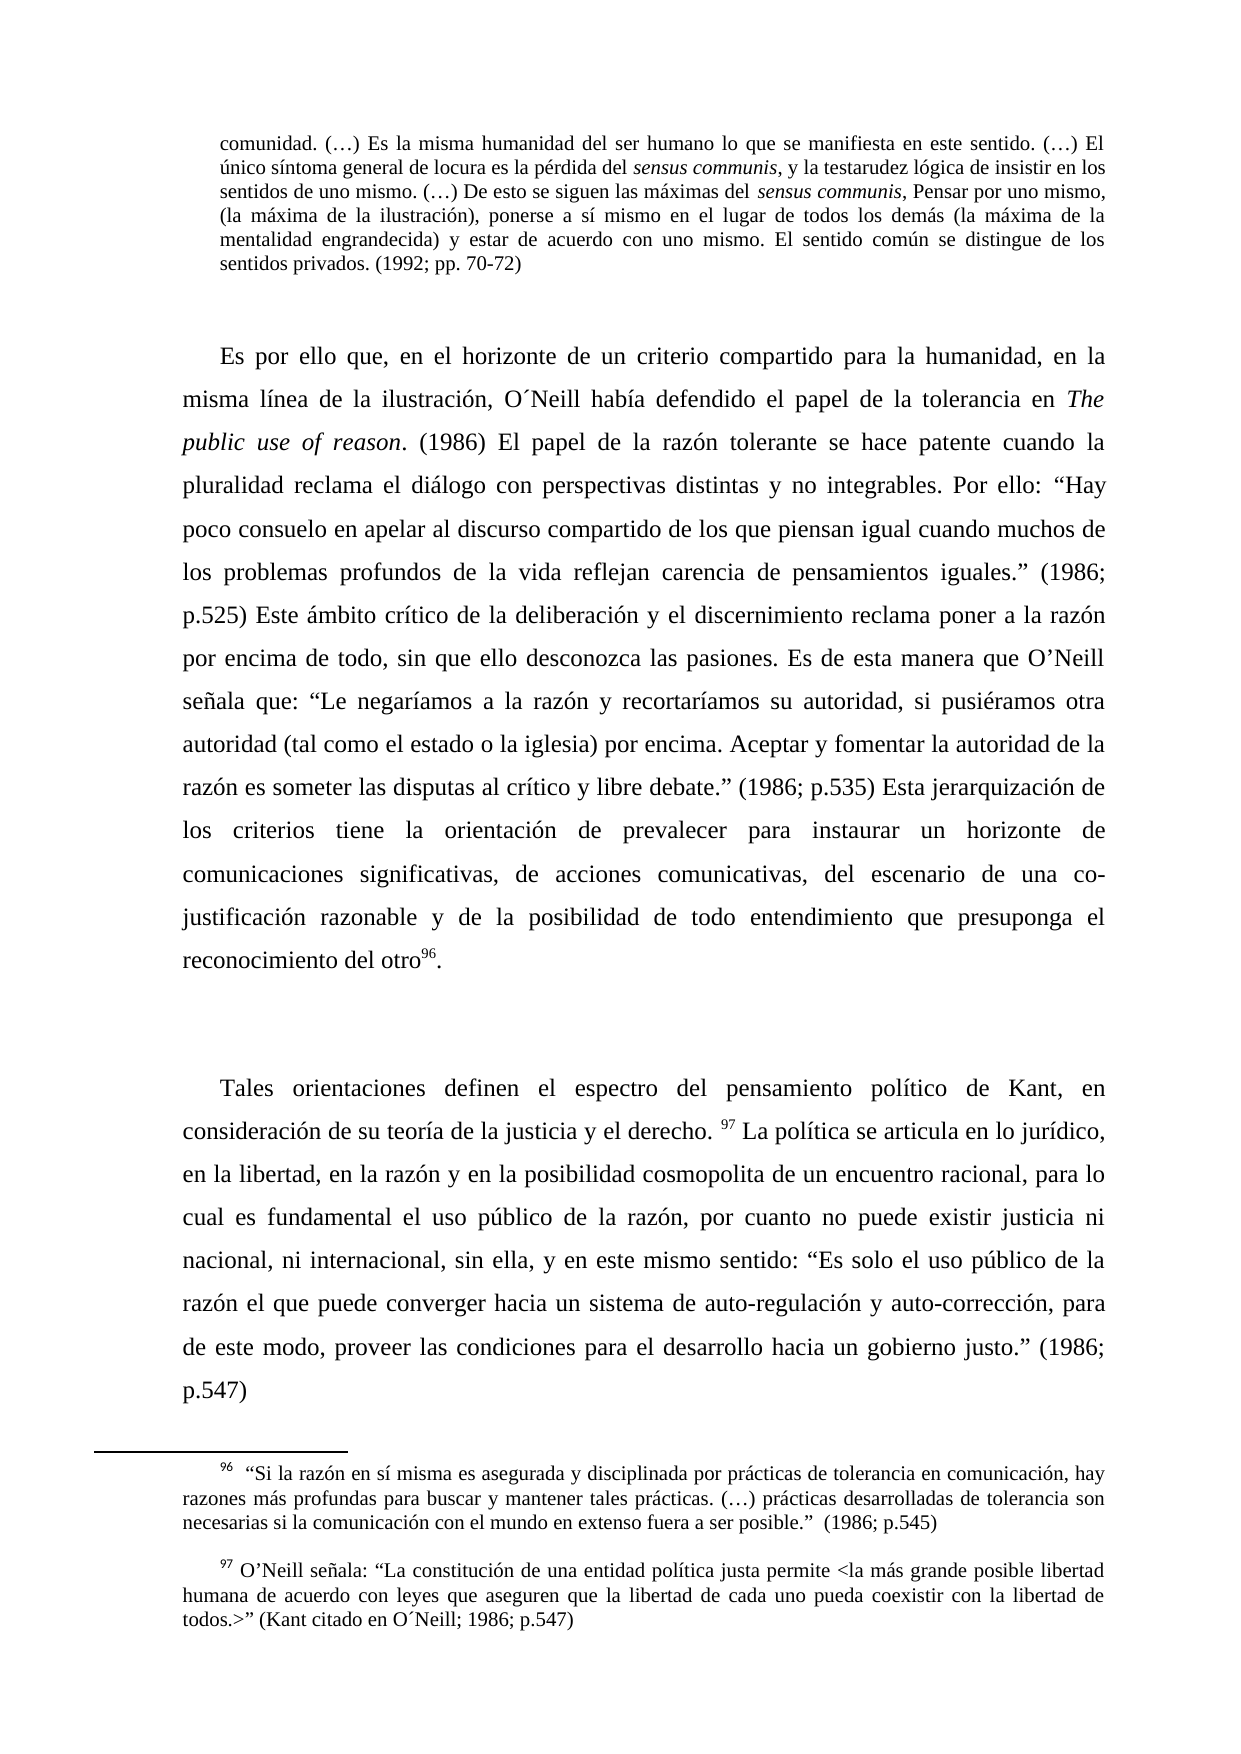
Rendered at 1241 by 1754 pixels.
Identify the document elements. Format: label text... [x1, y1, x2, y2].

text Es por ello que, en el horizonte de un criterio compartido para la humanidad, en la misma línea de la ilustración, O´Neill había defendido el papel de la tolerancia en The public use of reason. (1986) El papel de la razón tolerante se hace patente cuando la pluralidad reclama el diálogo con perspectivas distintas y no integrables. Por ello: “Hay poco consuelo en apelar al discurso compartido de los que piensan igual cuando muchos de los problemas profundos de la vida reflejan carencia de pensamientos iguales.” (1986; p.525) Este ámbito crítico de la deliberación y el discernimiento reclama poner a la razón por encima de todo, sin que ello desconozca las pasiones. Es de esta manera que O’Neill señala que: “Le negaríamos a la razón y recortaríamos su autoridad, si pusiéramos otra autoridad (tal como el estado o la iglesia) por encima. Aceptar y fomentar la autoridad de la razón es someter las disputas al crítico y libre debate.” (1986; p.535) Esta jerarquización de los criterios tiene la orientación de prevalecer para instaurar un horizonte de comunicaciones significativas, de acciones comunicativas, del escenario de una co-justificación razonable y de la posibilidad de todo entendimiento que presuponga el reconocimiento del otro. [182, 341, 1106, 974]
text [219, 131, 1106, 275]
text Tales orientaciones definen el espectro del pensamiento político de Kant, en consideración de su teoría de la justicia y el derecho. La política se articula en lo jurídico, en la libertad, en la razón y en la posibilidad cosmopolita de un encuentro racional, para lo cual es fundamental el uso público de la razón, por cuanto no puede existir justicia ni nacional, ni internacional, sin ella, y en este mismo sentido: “Es solo el uso público de la razón el que puede converger hacia un sistema de auto-regulación y auto-corrección, para de este modo, proveer las condiciones para el desarrollo hacia un gobierno justo.” (1986; p.547) [182, 1073, 1106, 1403]
